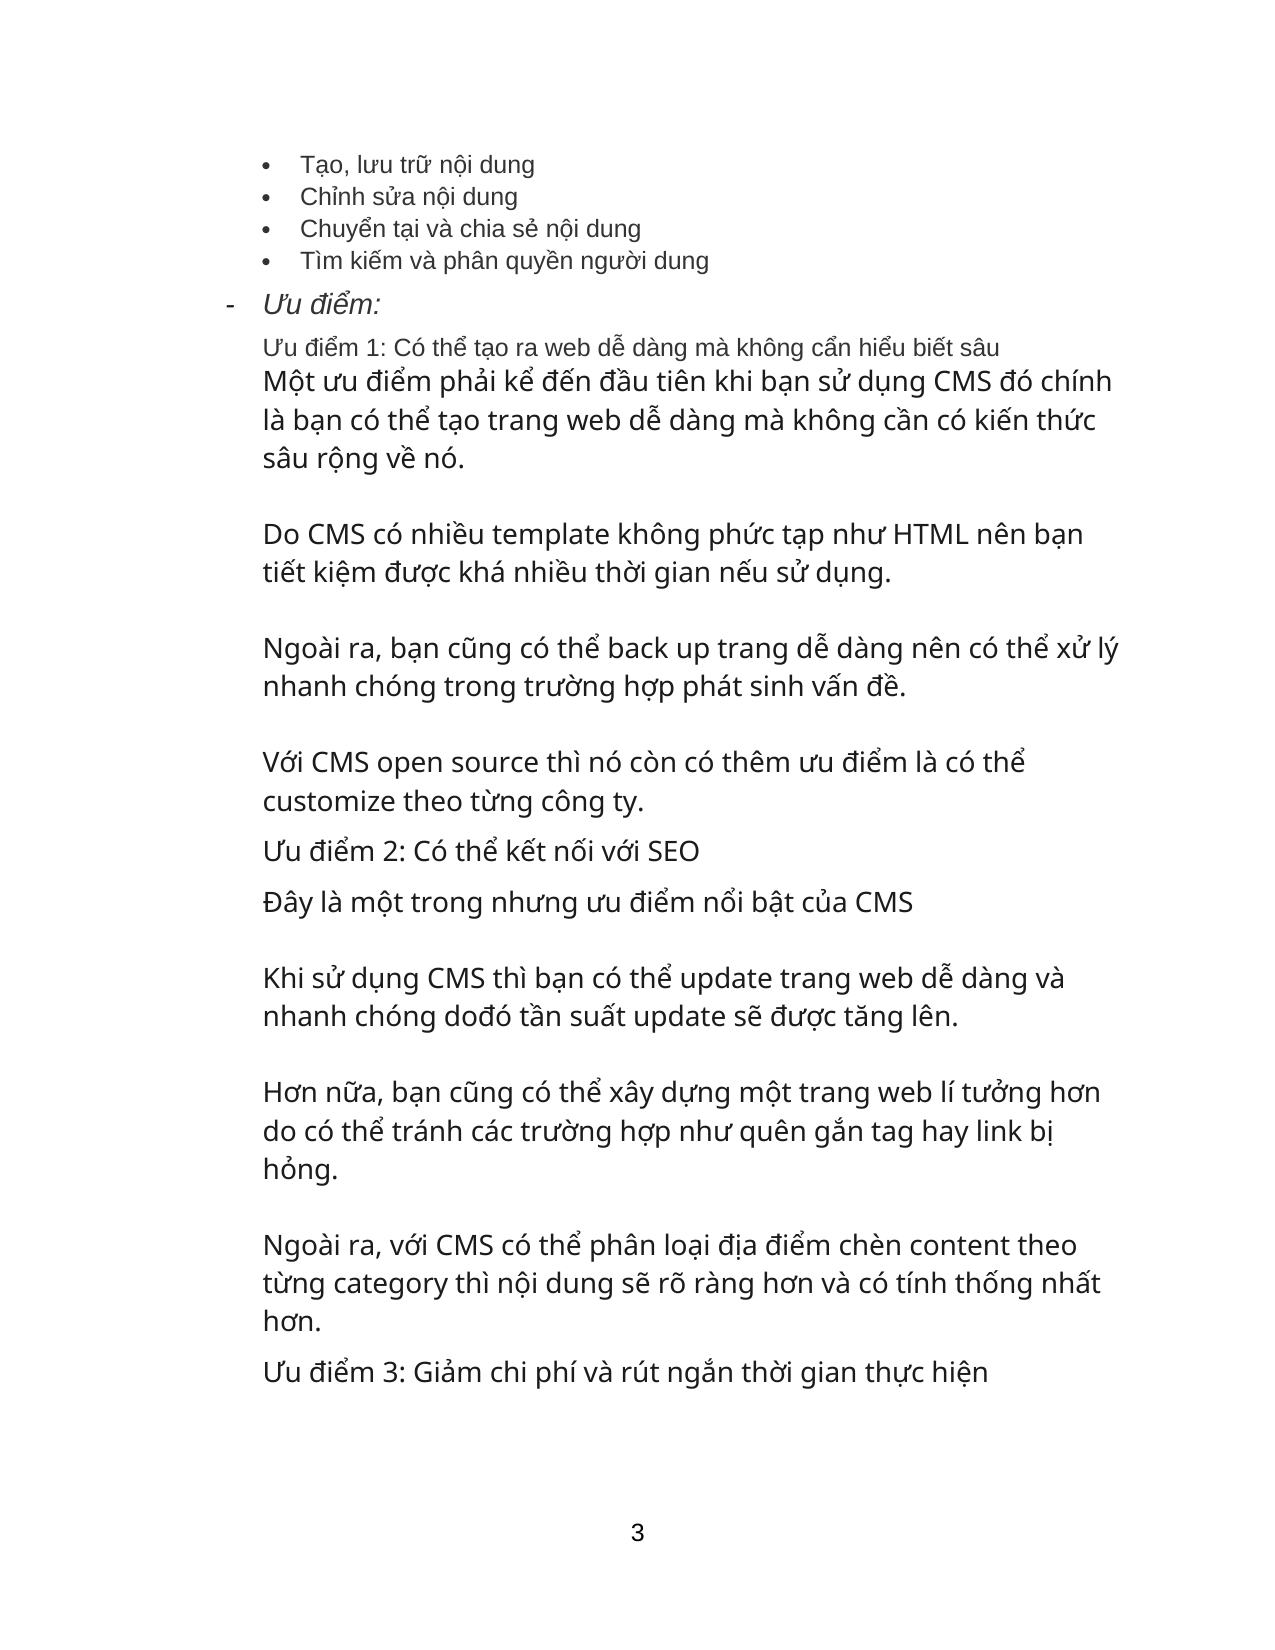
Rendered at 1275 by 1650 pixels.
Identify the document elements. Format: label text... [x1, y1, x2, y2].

text Ngoài ra, bạn cũng có thể back up trang dễ dàng nên có thể xử lý nhanh chóng trong trường hợp phát sinh vấn đề. [262, 628, 1125, 705]
list Ưu điểm: [225, 287, 1125, 320]
text Ưu điểm 1: Có thể tạo ra web dễ dàng mà không cẩn hiểu biết sâu Một ưu điểm phải kể đến đầu tiên khi bạn sử dụng CMS đó chính là bạn có thể tạo trang web dễ dàng mà không cần có kiến thức sâu rộng về nó. [262, 333, 1125, 477]
list Tìm kiếm và phân quyền người dung [262, 246, 1125, 274]
text Ưu điểm 3: Giảm chi phí và rút ngắn thời gian thực hiện [262, 1352, 1125, 1391]
text Ngoài ra, với CMS có thể phân loại địa điểm chèn content theo từng category thì nội dung sẽ rõ ràng hơn và có tính thống nhất hơn. [262, 1225, 1125, 1340]
list Tạo, lưu trữ nội dung [262, 150, 1125, 179]
list Chỉnh sửa nội dung [262, 182, 1125, 211]
text Khi sử dụng CMS thì bạn có thể update trang web dễ dàng và nhanh chóng dođó tần suất update sẽ được tăng lên. [262, 958, 1125, 1035]
text Ưu điểm 2: Có thể kết nối với SEO [262, 832, 1125, 870]
text Với CMS open source thì nó còn có thêm ưu điểm là có thể customize theo từng công ty. [262, 742, 1125, 819]
text Hơn nữa, bạn cũng có thể xây dựng một trang web lí tưởng hơn do có thể tránh các trường hợp như quên gắn tag hay link bị hỏng. [262, 1072, 1125, 1187]
text Đây là một trong nhưng ưu điểm nổi bật của CMS [262, 882, 1125, 921]
text Do CMS có nhiều template không phức tạp như HTML nên bạn tiết kiệm được khá nhiều thời gian nếu sử dụng. [262, 514, 1125, 591]
list Chuyển tại và chia sẻ nội dung [262, 214, 1125, 242]
